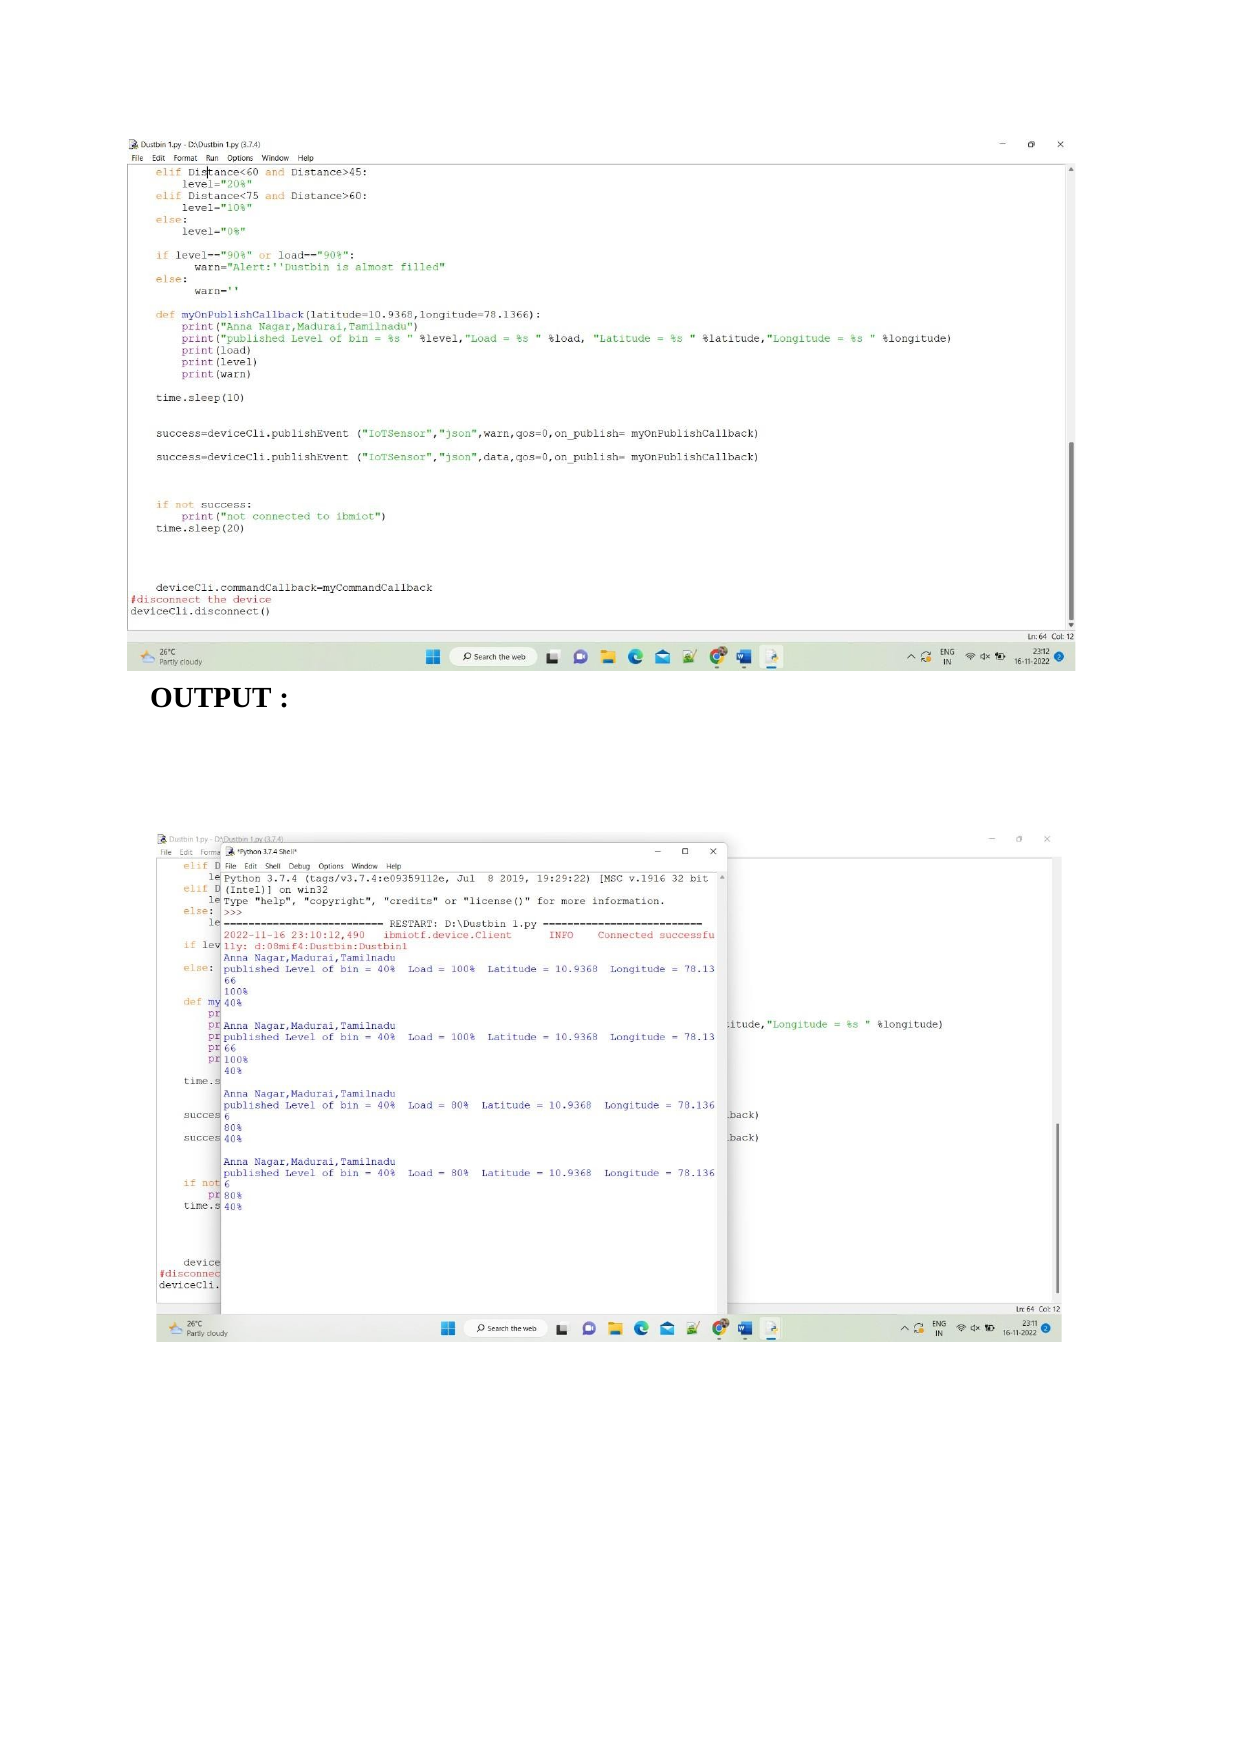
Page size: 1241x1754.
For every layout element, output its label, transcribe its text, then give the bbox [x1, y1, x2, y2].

picture [127, 139, 1076, 671]
text OUTPUT : [150, 680, 1109, 714]
picture [156, 832, 1062, 1342]
